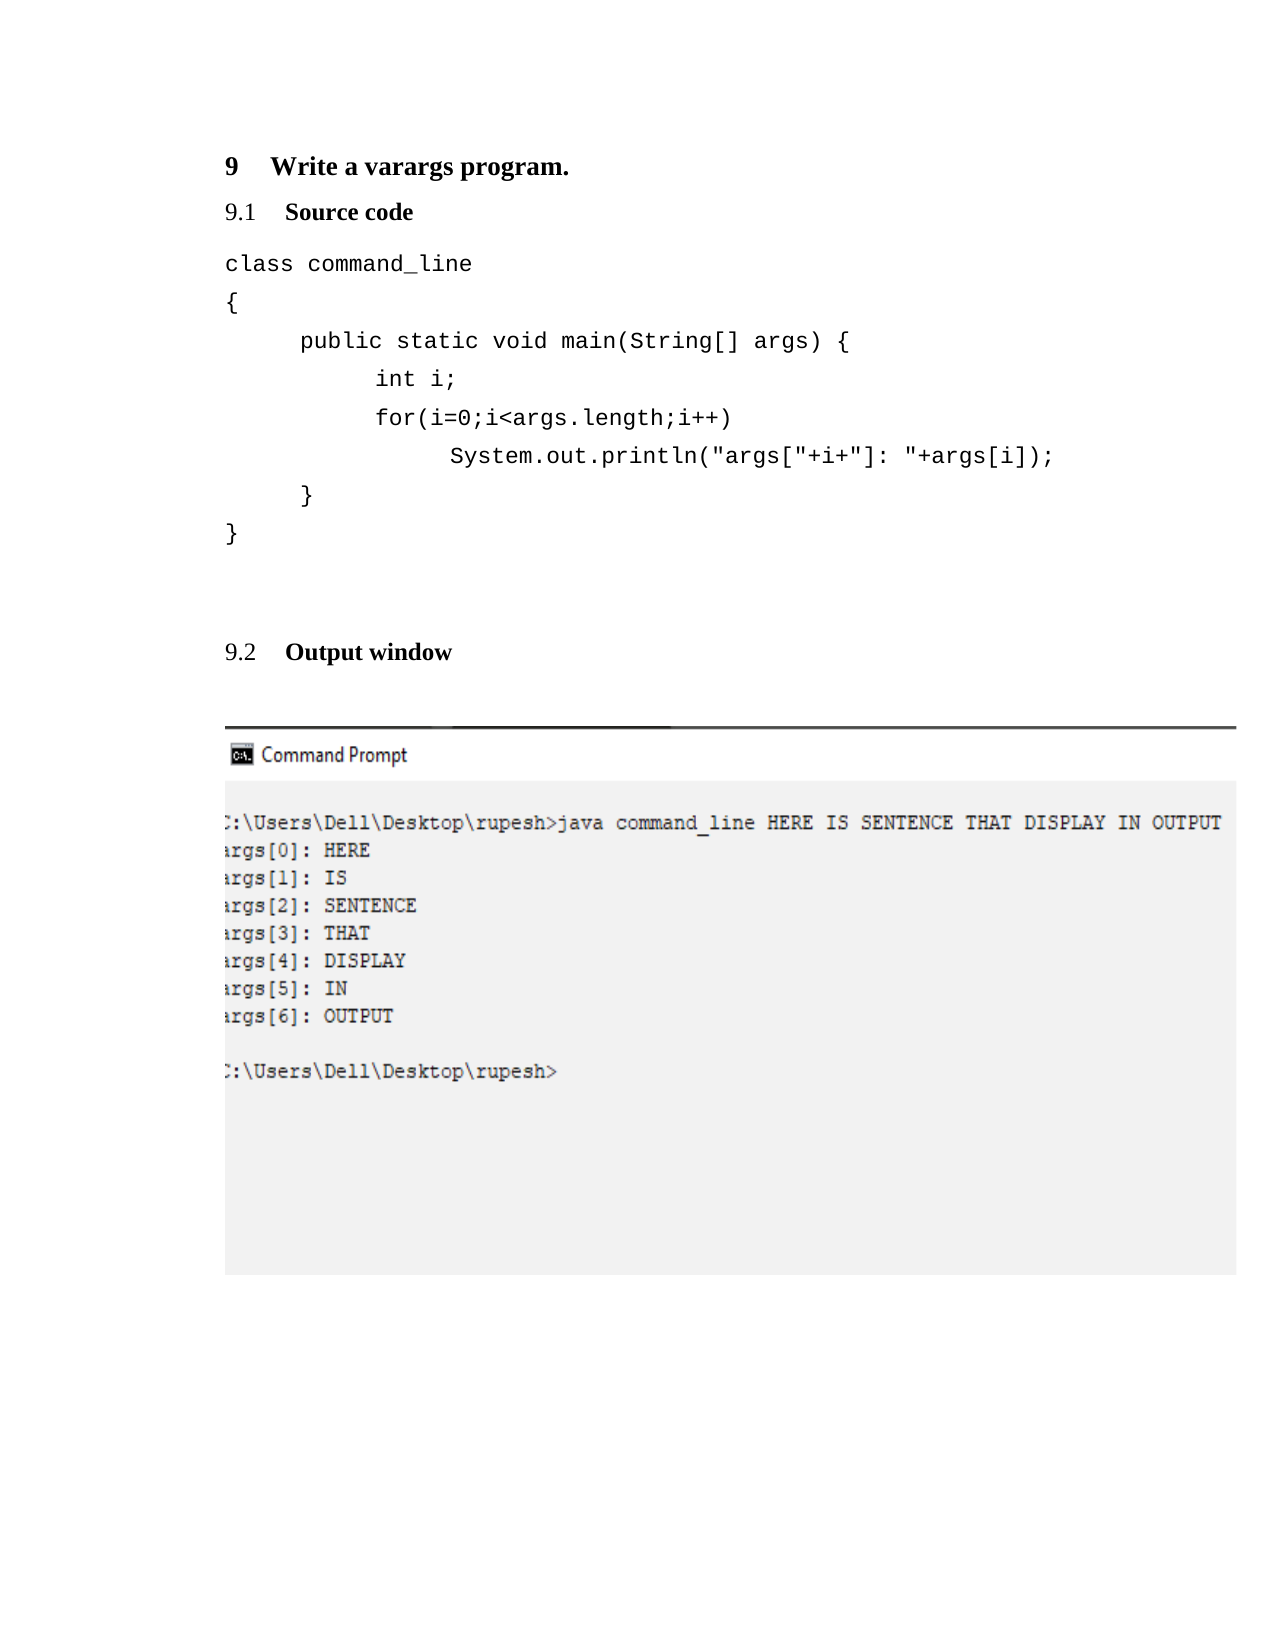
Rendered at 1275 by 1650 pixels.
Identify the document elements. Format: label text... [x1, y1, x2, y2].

subtitle Write a varargs program. [225, 150, 1125, 181]
text System.out.println("args["+i+"]: "+args[i]); [225, 444, 1125, 470]
text } [225, 483, 1125, 509]
subtitle Output window [225, 637, 1125, 665]
text public static void main(String[] args) { [225, 329, 1125, 355]
text int i; [225, 368, 1125, 393]
text for(i=0;i<args.length;i++) [225, 406, 1125, 432]
text { [225, 291, 1125, 317]
text class command_line [225, 252, 1125, 278]
subtitle Source code [225, 197, 1125, 225]
text } [225, 521, 1125, 547]
picture [225, 726, 1237, 1275]
